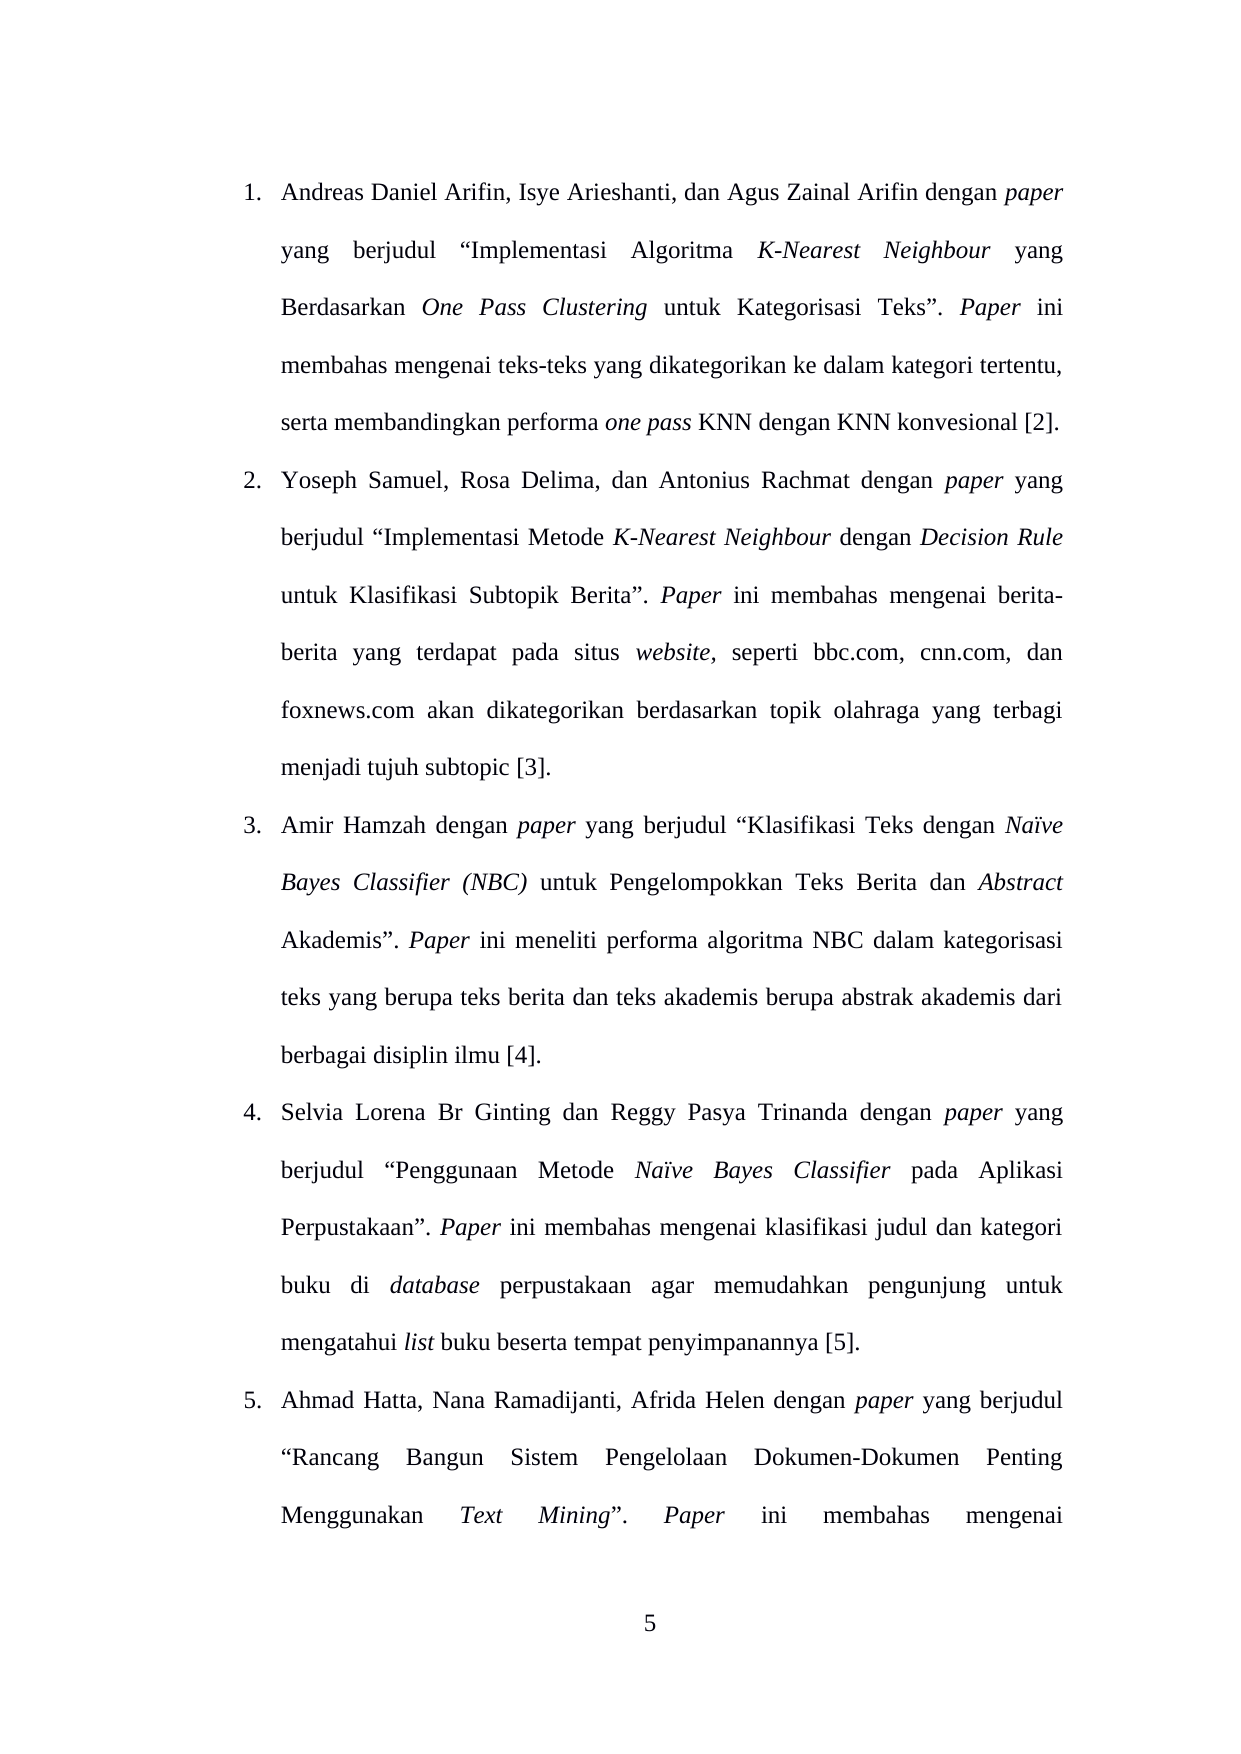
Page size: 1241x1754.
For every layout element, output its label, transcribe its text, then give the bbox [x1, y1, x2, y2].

list Andreas Daniel Arifin, Isye Arieshanti, dan Agus Zainal Arifin dengan paper yang berjudul “Implementasi Algoritma K-Nearest Neighbour yang Berdasarkan One Pass Clustering untuk Kategorisasi Teks”. Paper ini membahas mengenai teks-teks yang dikategorikan ke dalam kategori tertentu, serta membandingkan performa one pass KNN dengan KNN konvesional . [243, 177, 1063, 436]
list Yoseph Samuel, Rosa Delima, dan Antonius Rachmat dengan paper yang berjudul “Implementasi Metode K-Nearest Neighbour dengan Decision Rule untuk Klasifikasi Subtopik Berita”. Paper ini membahas mengenai berita-berita yang terdapat pada situs website, seperti bbc.com, cnn.com, dan foxnews.com akan dikategorikan berdasarkan topik olahraga yang terbagi menjadi tujuh subtopic . [243, 465, 1063, 781]
list Amir Hamzah dengan paper yang berjudul “Klasifikasi Teks dengan Naïve Bayes Classifier (NBC) untuk Pengelompokkan Teks Berita dan Abstract Akademis”. Paper ini meneliti performa algoritma NBC dalam kategorisasi teks yang berupa teks berita dan teks akademis berupa abstrak akademis dari berbagai disiplin ilmu . [243, 810, 1063, 1068]
list Selvia Lorena Br Ginting dan Reggy Pasya Trinanda dengan paper yang berjudul “Penggunaan Metode Naïve Bayes Classifier pada Aplikasi Perpustakaan”. Paper ini membahas mengenai klasifikasi judul dan kategori buku di database perpustakaan agar memudahkan pengunjung untuk mengatahui list buku beserta tempat penyimpanannya . [243, 1097, 1063, 1356]
